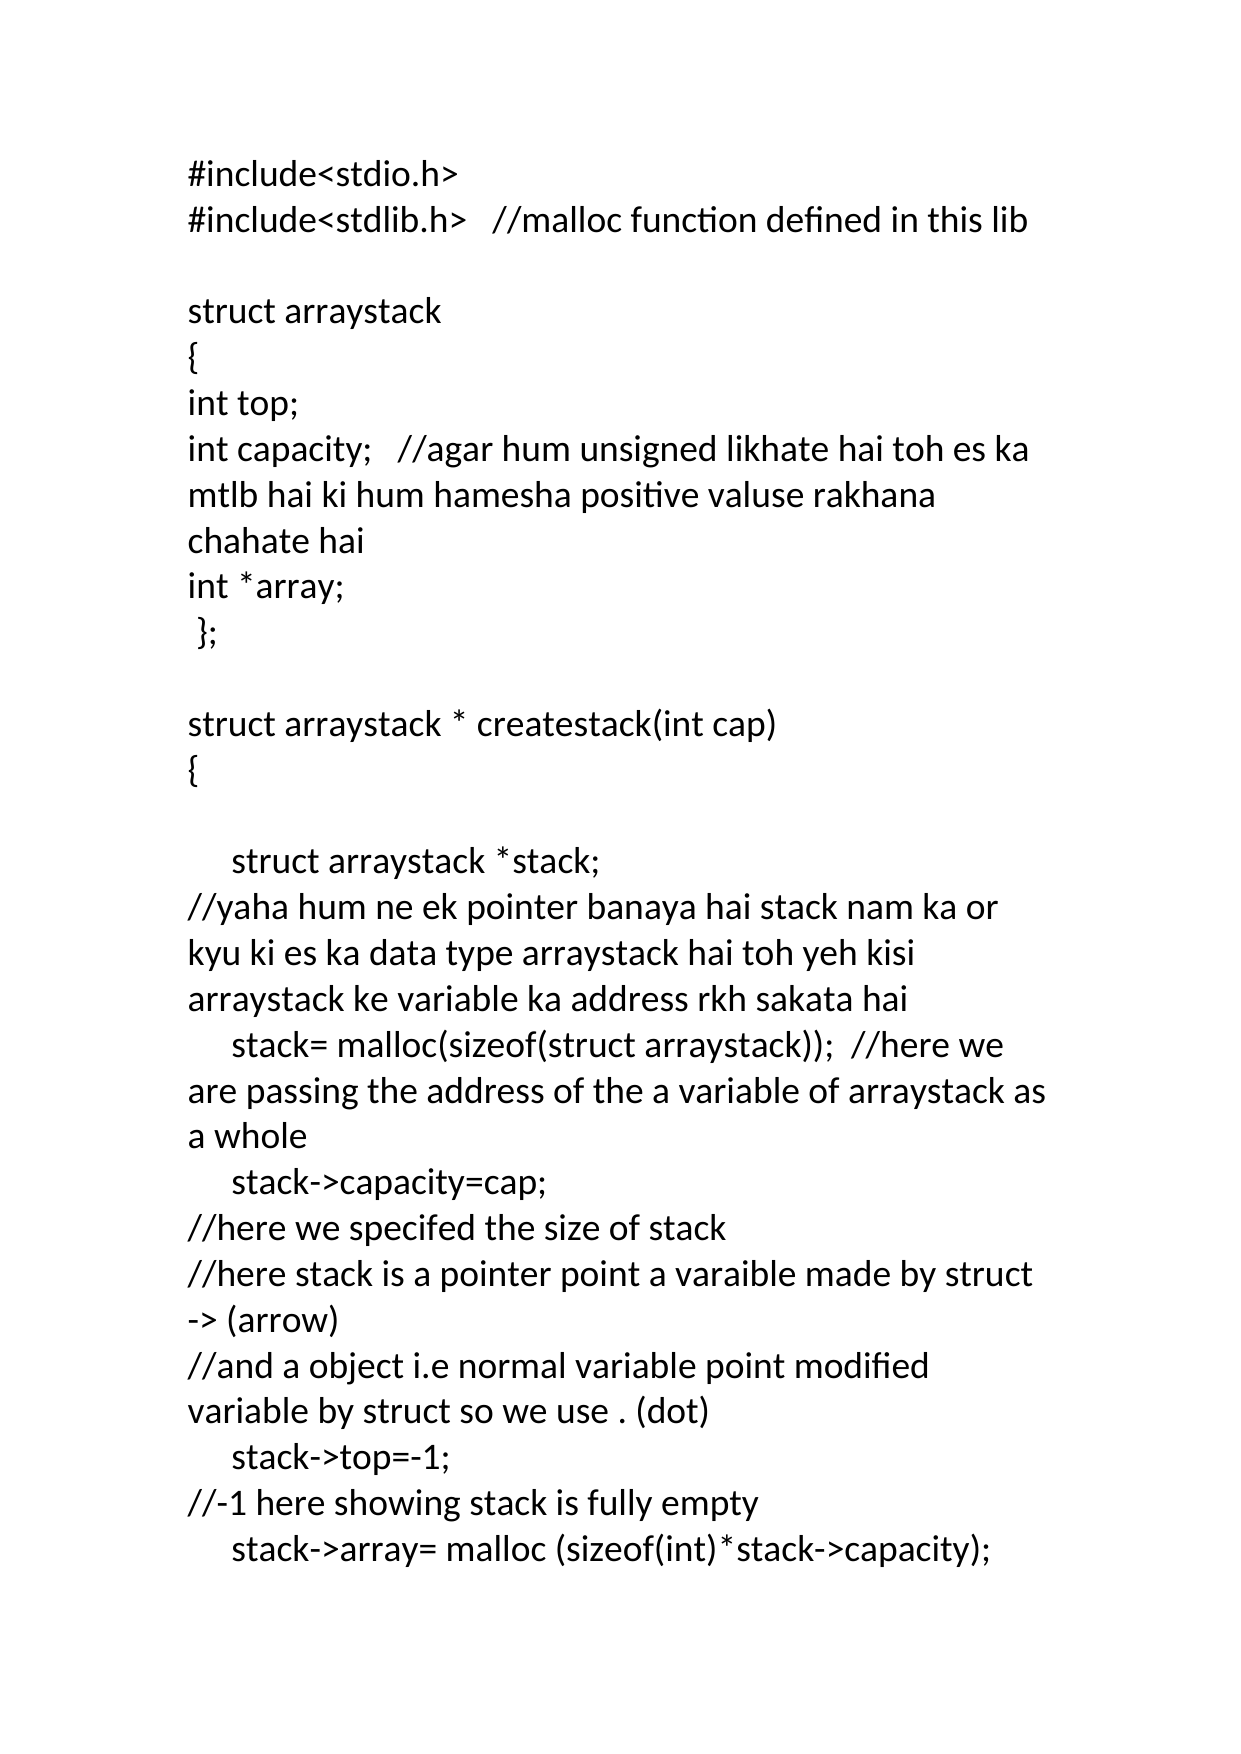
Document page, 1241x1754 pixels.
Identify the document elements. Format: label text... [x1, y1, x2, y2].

list { [187, 333, 1053, 379]
list #include<stdio.h> [187, 150, 1053, 196]
list struct arraystack *stack; [187, 837, 1053, 883]
list }; [187, 608, 1053, 654]
list //here we specifed the size of stack [187, 1204, 1053, 1250]
list int top; [187, 379, 1053, 425]
list struct arraystack [187, 287, 1053, 333]
list //and a object i.e normal variable point modified variable by struct so we use . (dot) [187, 1342, 1053, 1433]
list stack= malloc(sizeof(struct arraystack)); //here we are passing the address of the a variable of arraystack as a whole [187, 1021, 1053, 1158]
list stack->top=-1; [187, 1433, 1053, 1479]
list //yaha hum ne ek pointer banaya hai stack nam ka or kyu ki es ka data type arraystack hai toh yeh kisi arraystack ke variable ka address rkh sakata hai [187, 883, 1053, 1021]
list stack->capacity=cap; [187, 1158, 1053, 1204]
list //-1 here showing stack is fully empty [187, 1479, 1053, 1525]
list int capacity; //agar hum unsigned likhate hai toh es ka mtlb hai ki hum hamesha positive valuse rakhana chahate hai [187, 425, 1053, 562]
list { [187, 746, 1053, 792]
list #include<stdlib.h> //malloc function defined in this lib [187, 196, 1053, 242]
list struct arraystack * createstack(int cap) [187, 700, 1053, 746]
list //here stack is a pointer point a varaible made by struct -> (arrow) [187, 1250, 1053, 1342]
list int *array; [187, 562, 1053, 608]
list stack->array= malloc (sizeof(int)*stack->capacity); [187, 1525, 1053, 1571]
